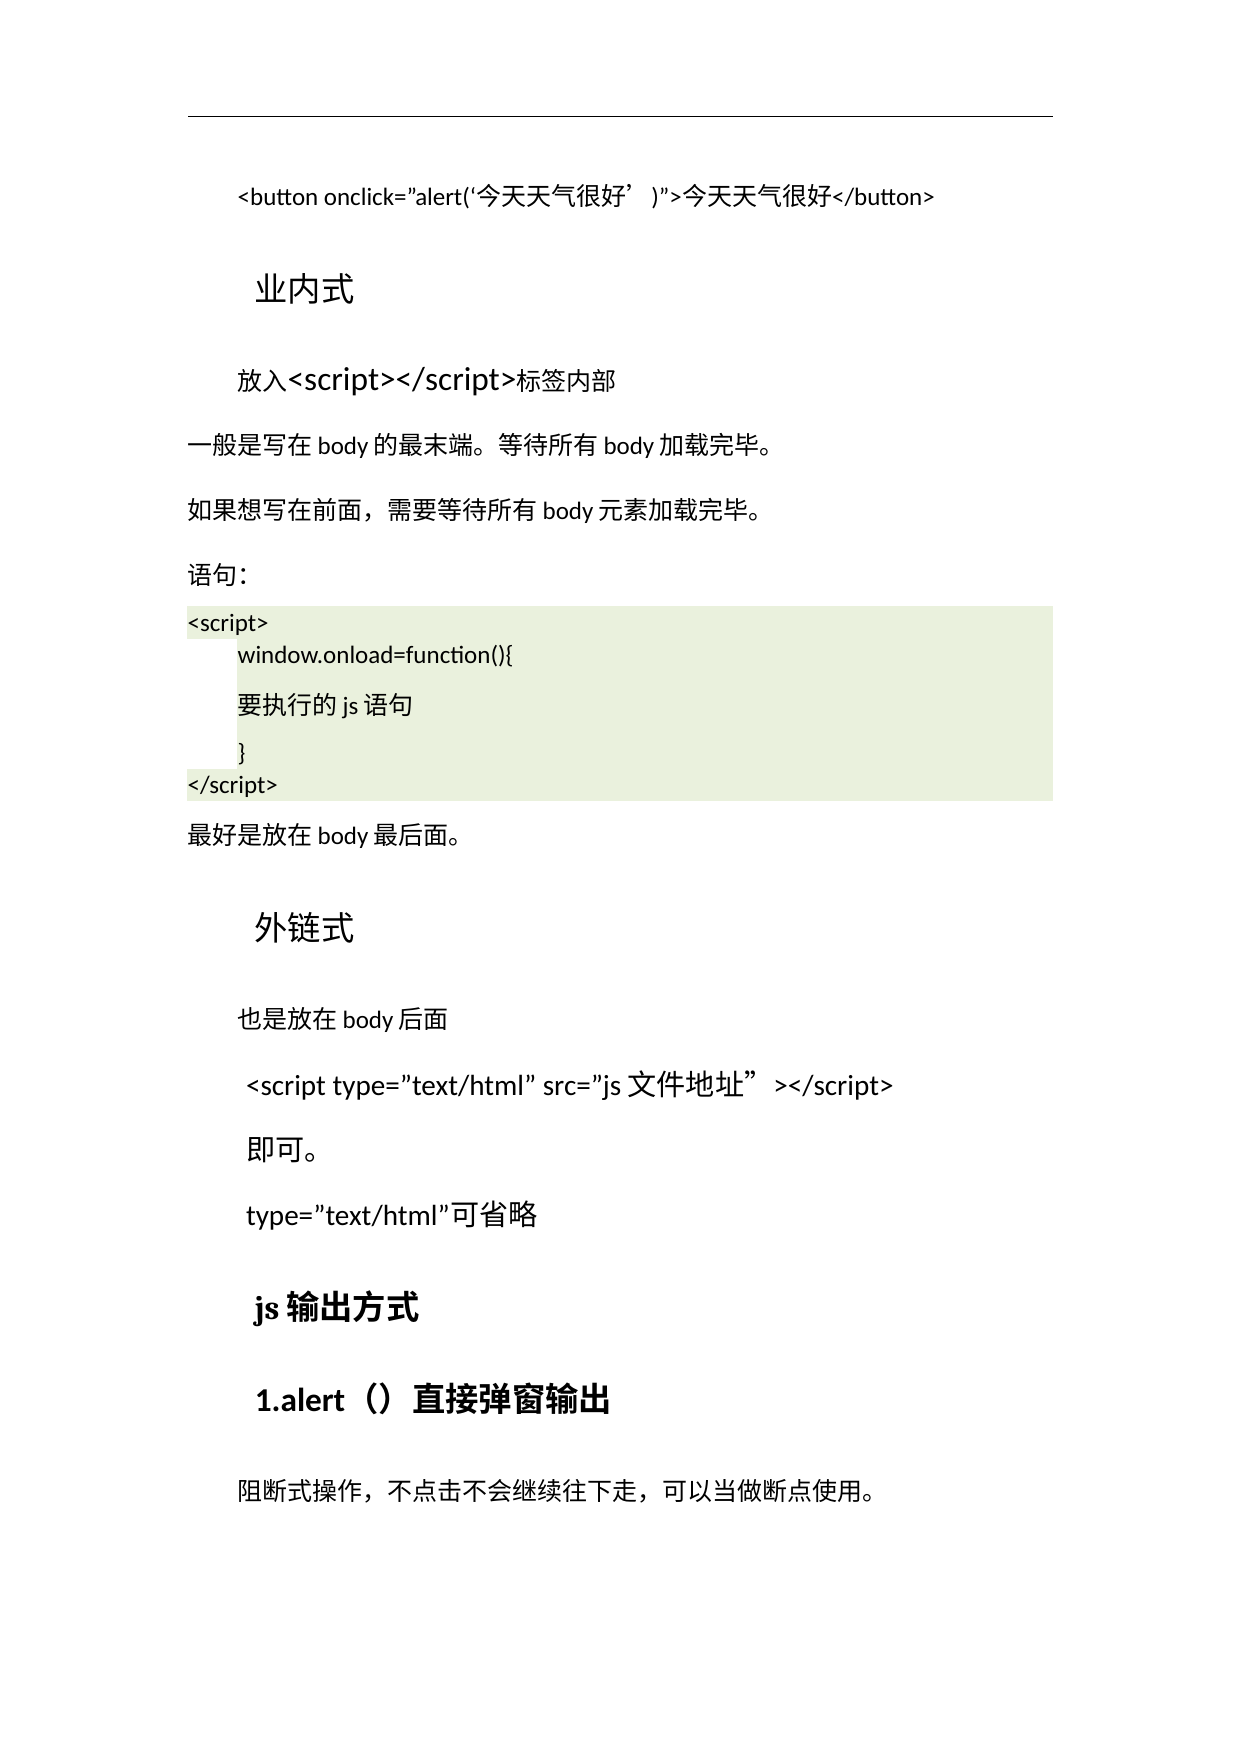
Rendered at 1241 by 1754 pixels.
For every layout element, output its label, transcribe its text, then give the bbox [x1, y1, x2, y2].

text 如果想写在前面，需要等待所有body元素加载完毕。 [187, 476, 1053, 541]
subtitle 外链式 [187, 893, 1053, 958]
text 最好是放在body最后面。 [187, 801, 1053, 866]
text 语句： [187, 541, 1053, 606]
text 要执行的js语句 [237, 671, 1053, 736]
text </script> [187, 769, 1053, 801]
text type=”text/html”可省略 [187, 1180, 1053, 1245]
text 即可。 [187, 1115, 1053, 1180]
text <script type=”text/html” src=”js文件地址”></script> [187, 1050, 1053, 1115]
text 一般是写在body的最末端。等待所有body加载完毕。 [187, 411, 1053, 476]
text window.onload=function(){ [237, 639, 1053, 671]
subtitle 1.alert（）直接弹窗输出 [187, 1364, 1053, 1429]
text } [237, 736, 1053, 769]
subtitle 业内式 [187, 254, 1053, 319]
text <button onclick=”alert(‘今天天气很好’)”>今天天气很好</button> [187, 162, 1053, 227]
subtitle js输出方式 [187, 1272, 1053, 1337]
text 放入<script></script>标签内部 [187, 346, 1053, 411]
text <script> [187, 606, 1053, 639]
text 阻断式操作，不点击不会继续往下走，可以当做断点使用。 [187, 1457, 1053, 1522]
text 也是放在body后面 [187, 985, 1053, 1050]
